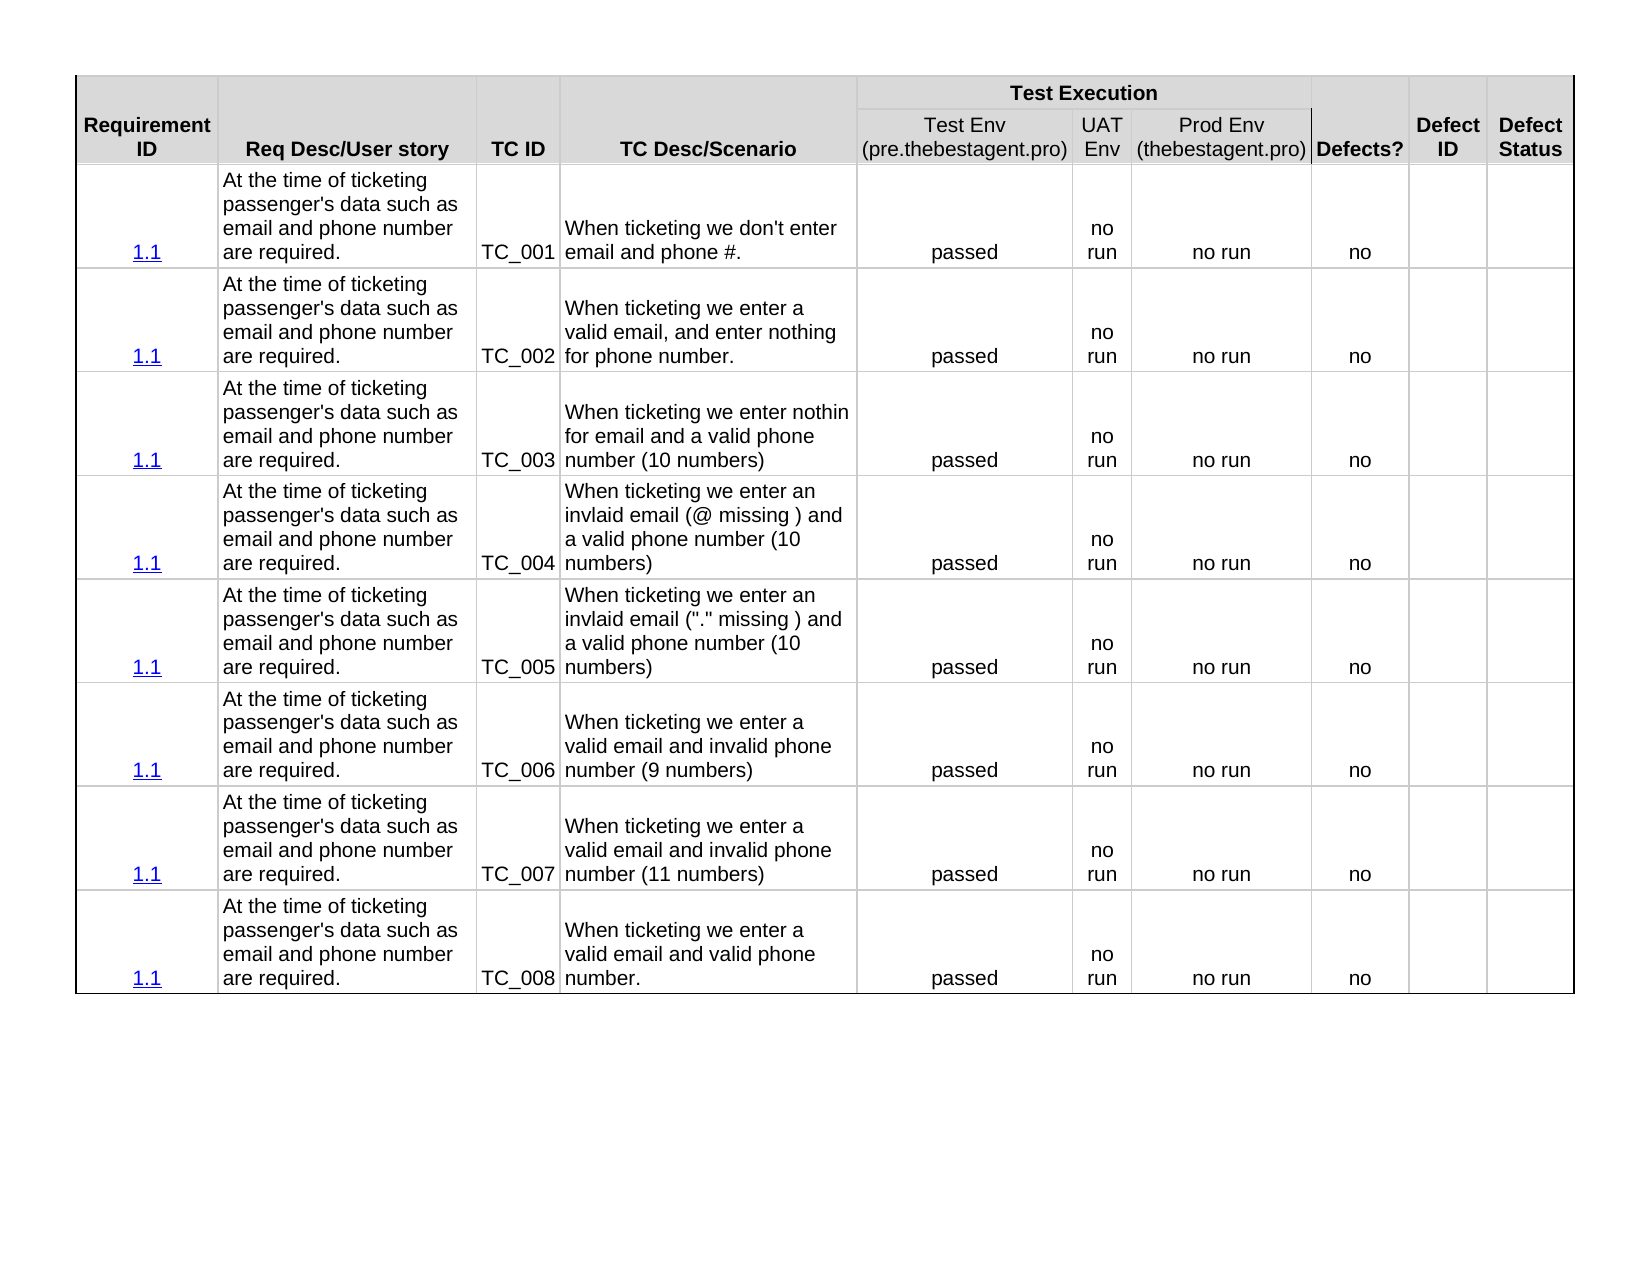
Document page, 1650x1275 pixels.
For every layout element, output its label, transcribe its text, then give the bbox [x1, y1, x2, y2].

table_cell no run [1132, 683, 1311, 785]
table_cell Requirement ID [77, 77, 217, 163]
table_cell passed [858, 891, 1072, 993]
table_cell [1488, 476, 1573, 578]
table_cell no run [1132, 372, 1311, 474]
table_cell Test Execution [858, 77, 1311, 108]
table_cell passed [858, 165, 1072, 267]
table_cell At the time of ticketing passenger's data such as email and phone number are required. [219, 891, 476, 993]
table_cell UAT Env [1073, 110, 1131, 163]
table_cell [1410, 891, 1486, 993]
table_cell When ticketing we don't enter email and phone #. [561, 165, 856, 267]
table_cell Defect Status [1488, 77, 1573, 163]
table_cell TC_004 [477, 476, 559, 578]
table_cell [1488, 787, 1573, 889]
table_cell 1.1 [77, 891, 217, 993]
table_cell no [1312, 787, 1408, 889]
table_cell no run [1132, 891, 1311, 993]
table_cell TC ID [477, 77, 559, 163]
table_cell TC_008 [477, 891, 559, 993]
table_cell no run [1132, 165, 1311, 267]
table_cell no run [1132, 787, 1311, 889]
table_cell TC_005 [477, 580, 559, 682]
table_cell At the time of ticketing passenger's data such as email and phone number are required. [219, 269, 476, 371]
table_cell When ticketing we enter a valid email, and enter nothing for phone number. [561, 269, 856, 371]
table_cell [1410, 372, 1486, 474]
table_cell When ticketing we enter an invlaid email ("." missing ) and a valid phone number (10 numbers) [561, 580, 856, 682]
table_cell When ticketing we enter nothin for email and a valid phone number (10 numbers) [561, 372, 856, 474]
table_cell 1.1 [77, 683, 217, 785]
table_cell no [1312, 372, 1408, 474]
table_cell no run [1132, 269, 1311, 371]
table_cell no run [1073, 269, 1131, 371]
table_cell no run [1073, 165, 1131, 267]
table_cell no run [1073, 891, 1131, 993]
table_cell [1410, 476, 1486, 578]
table_cell TC_003 [477, 372, 559, 474]
table_cell At the time of ticketing passenger's data such as email and phone number are required. [219, 372, 476, 474]
table_cell At the time of ticketing passenger's data such as email and phone number are required. [219, 787, 476, 889]
table_cell At the time of ticketing passenger's data such as email and phone number are required. [219, 580, 476, 682]
table_cell no [1312, 683, 1408, 785]
table_cell At the time of ticketing passenger's data such as email and phone number are required. [219, 683, 476, 785]
table_cell no run [1132, 476, 1311, 578]
table_cell [1488, 891, 1573, 993]
table_cell 1.1 [77, 580, 217, 682]
table_cell 1.1 [77, 787, 217, 889]
table_cell When ticketing we enter a valid email and valid phone number. [561, 891, 856, 993]
table_cell TC_001 [477, 165, 559, 267]
table_cell Defects? [1312, 77, 1408, 163]
table_cell [1488, 165, 1573, 267]
table_cell Prod Env (thebestagent.pro) [1132, 110, 1311, 163]
table_cell no run [1073, 683, 1131, 785]
table_cell passed [858, 683, 1072, 785]
table_cell no [1312, 269, 1408, 371]
table_cell no [1312, 165, 1408, 267]
table_cell [1488, 372, 1573, 474]
table_cell 1.1 [77, 165, 217, 267]
table_cell 1.1 [77, 269, 217, 371]
table_cell 1.1 [77, 372, 217, 474]
table_cell no [1312, 891, 1408, 993]
table_cell passed [858, 372, 1072, 474]
table_cell Test Env (pre.thebestagent.pro) [858, 110, 1072, 163]
table_cell TC_002 [477, 269, 559, 371]
table_cell no [1312, 580, 1408, 682]
table_cell [1410, 580, 1486, 682]
table_cell TC Desc/Scenario [561, 77, 856, 163]
table_cell When ticketing we enter a valid email and invalid phone number (11 numbers) [561, 787, 856, 889]
table_cell At the time of ticketing passenger's data such as email and phone number are required. [219, 476, 476, 578]
table_cell passed [858, 476, 1072, 578]
table_cell Req Desc/User story [219, 77, 476, 163]
table_cell no run [1073, 787, 1131, 889]
table_cell no run [1073, 476, 1131, 578]
table_cell [1488, 269, 1573, 371]
table_cell passed [858, 787, 1072, 889]
table_cell 1.1 [77, 476, 217, 578]
table_cell When ticketing we enter an invlaid email (@ missing ) and a valid phone number (10 numbers) [561, 476, 856, 578]
table_cell [1410, 683, 1486, 785]
table_cell no run [1132, 580, 1311, 682]
table_cell [1410, 165, 1486, 267]
table_cell TC_006 [477, 683, 559, 785]
table_cell passed [858, 580, 1072, 682]
table_cell [1410, 269, 1486, 371]
table_cell When ticketing we enter a valid email and invalid phone number (9 numbers) [561, 683, 856, 785]
table_cell [1488, 580, 1573, 682]
table_cell no run [1073, 372, 1131, 474]
table_cell no run [1073, 580, 1131, 682]
table_cell passed [858, 269, 1072, 371]
table_cell [1488, 683, 1573, 785]
table_cell TC_007 [477, 787, 559, 889]
table_cell Defect ID [1410, 77, 1486, 163]
table_cell no [1312, 476, 1408, 578]
table_cell [1410, 787, 1486, 889]
table_cell At the time of ticketing passenger's data such as email and phone number are required. [219, 165, 476, 267]
